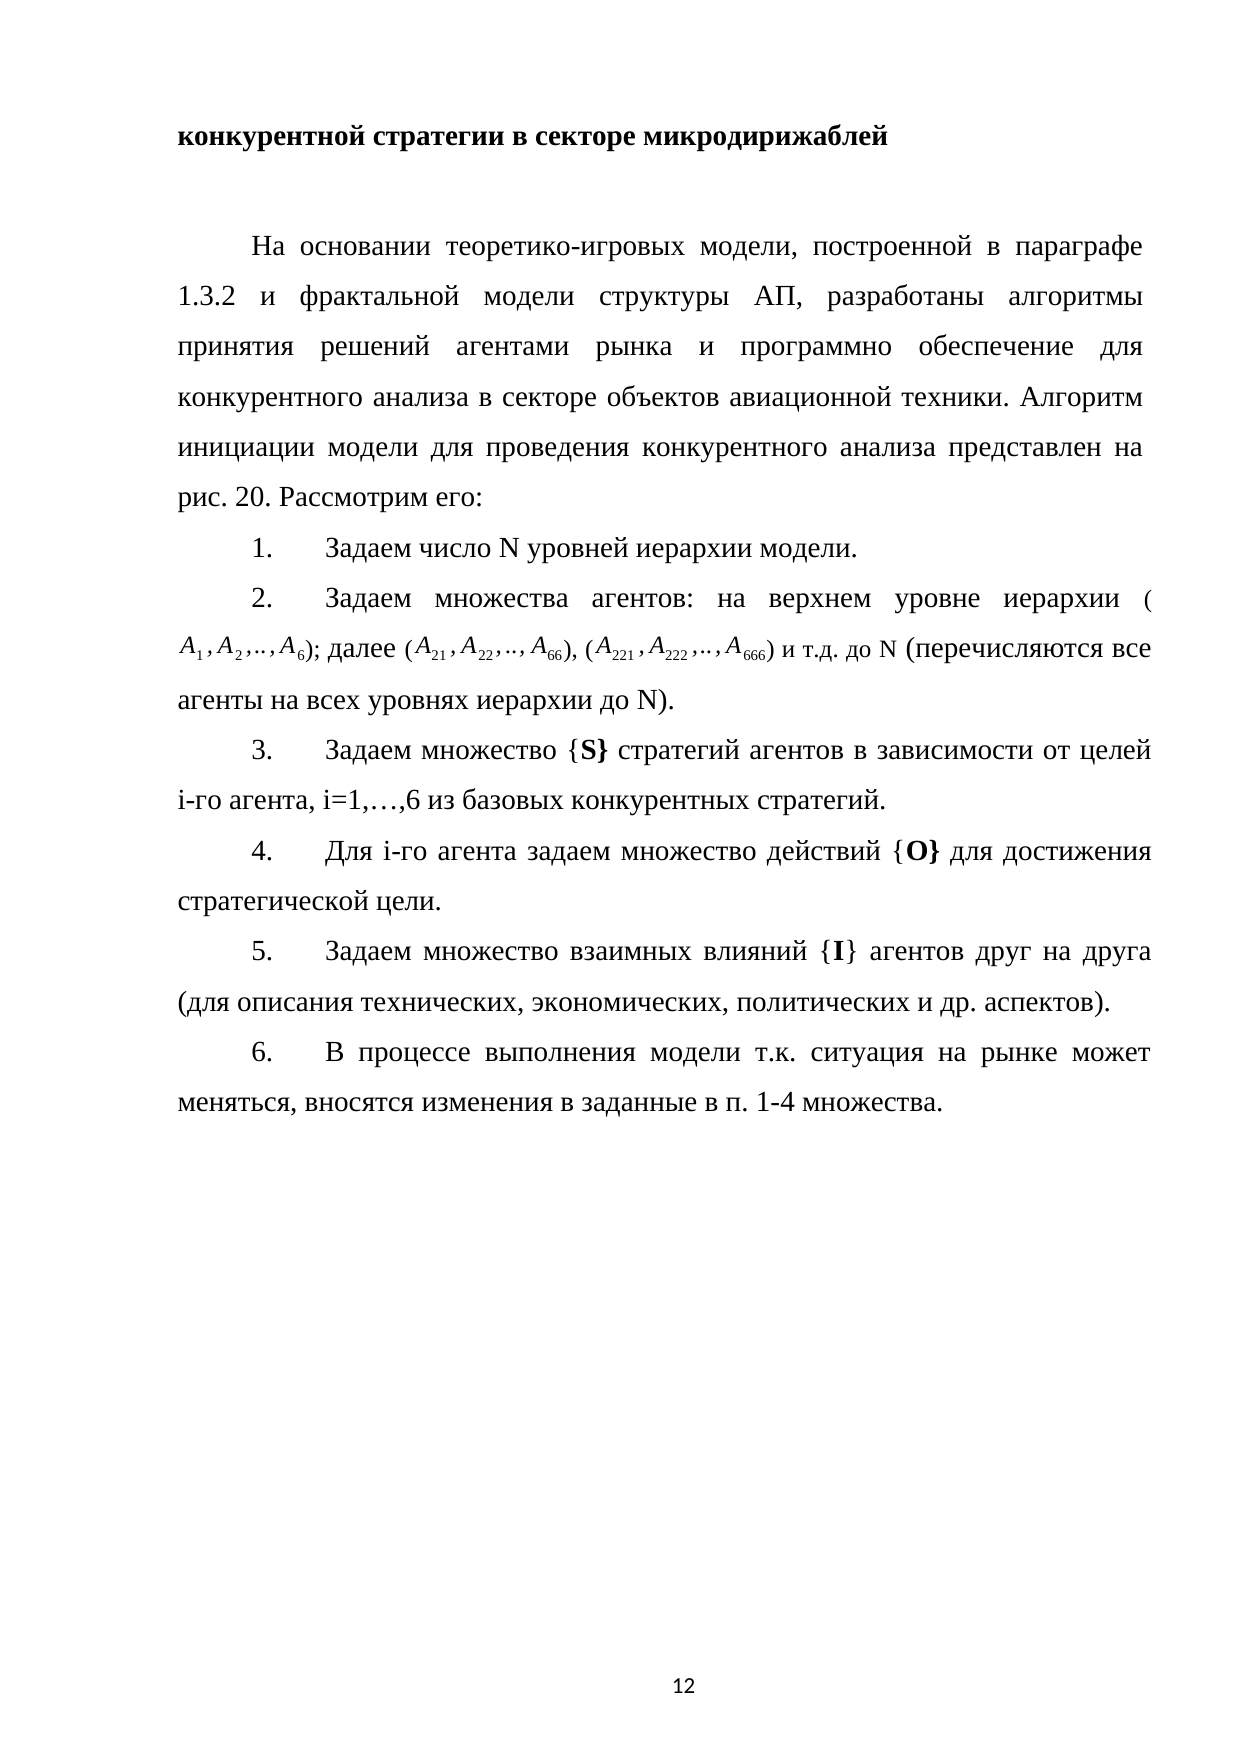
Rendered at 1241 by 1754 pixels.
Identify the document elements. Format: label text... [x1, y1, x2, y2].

list Для i-го агента задаем множество действий {O} для достижения стратегической цели. [177, 833, 1152, 917]
list Задаем множество {S} стратегий агентов в зависимости от целей i-го агента, i=1,…,6 из базовых конкурентных стратегий. [177, 732, 1152, 816]
list Задаем число N уровней иерархии модели. [177, 530, 1152, 563]
list В процессе выполнения модели т.к. ситуация на рынке может меняться, вносятся изменения в заданные в п. 1-4 множества. [177, 1034, 1152, 1118]
list Задаем множества агентов: на верхнем уровне иерархии (); далее (), () и т.д. до N (перечисляются все агенты на всех уровнях иерархии до N). [177, 580, 1152, 715]
text На основании теоретико-игровых модели, построенной в параграфе 1.3.2 и фрактальной модели структуры АП, разработаны алгоритмы принятия решений агентами рынка и программно обеспечение для конкурентного анализа в секторе объектов авиационной техники. Алгоритм инициации модели для проведения конкурентного анализа представлен на рис. 20. Рассмотрим его: [177, 228, 1144, 513]
list Задаем множество взаимных влияний {I} агентов друг на друга (для описания технических, экономических, политических и др. аспектов). [177, 933, 1152, 1017]
text конкурентной стратегии в секторе микродирижаблей [177, 118, 1152, 152]
